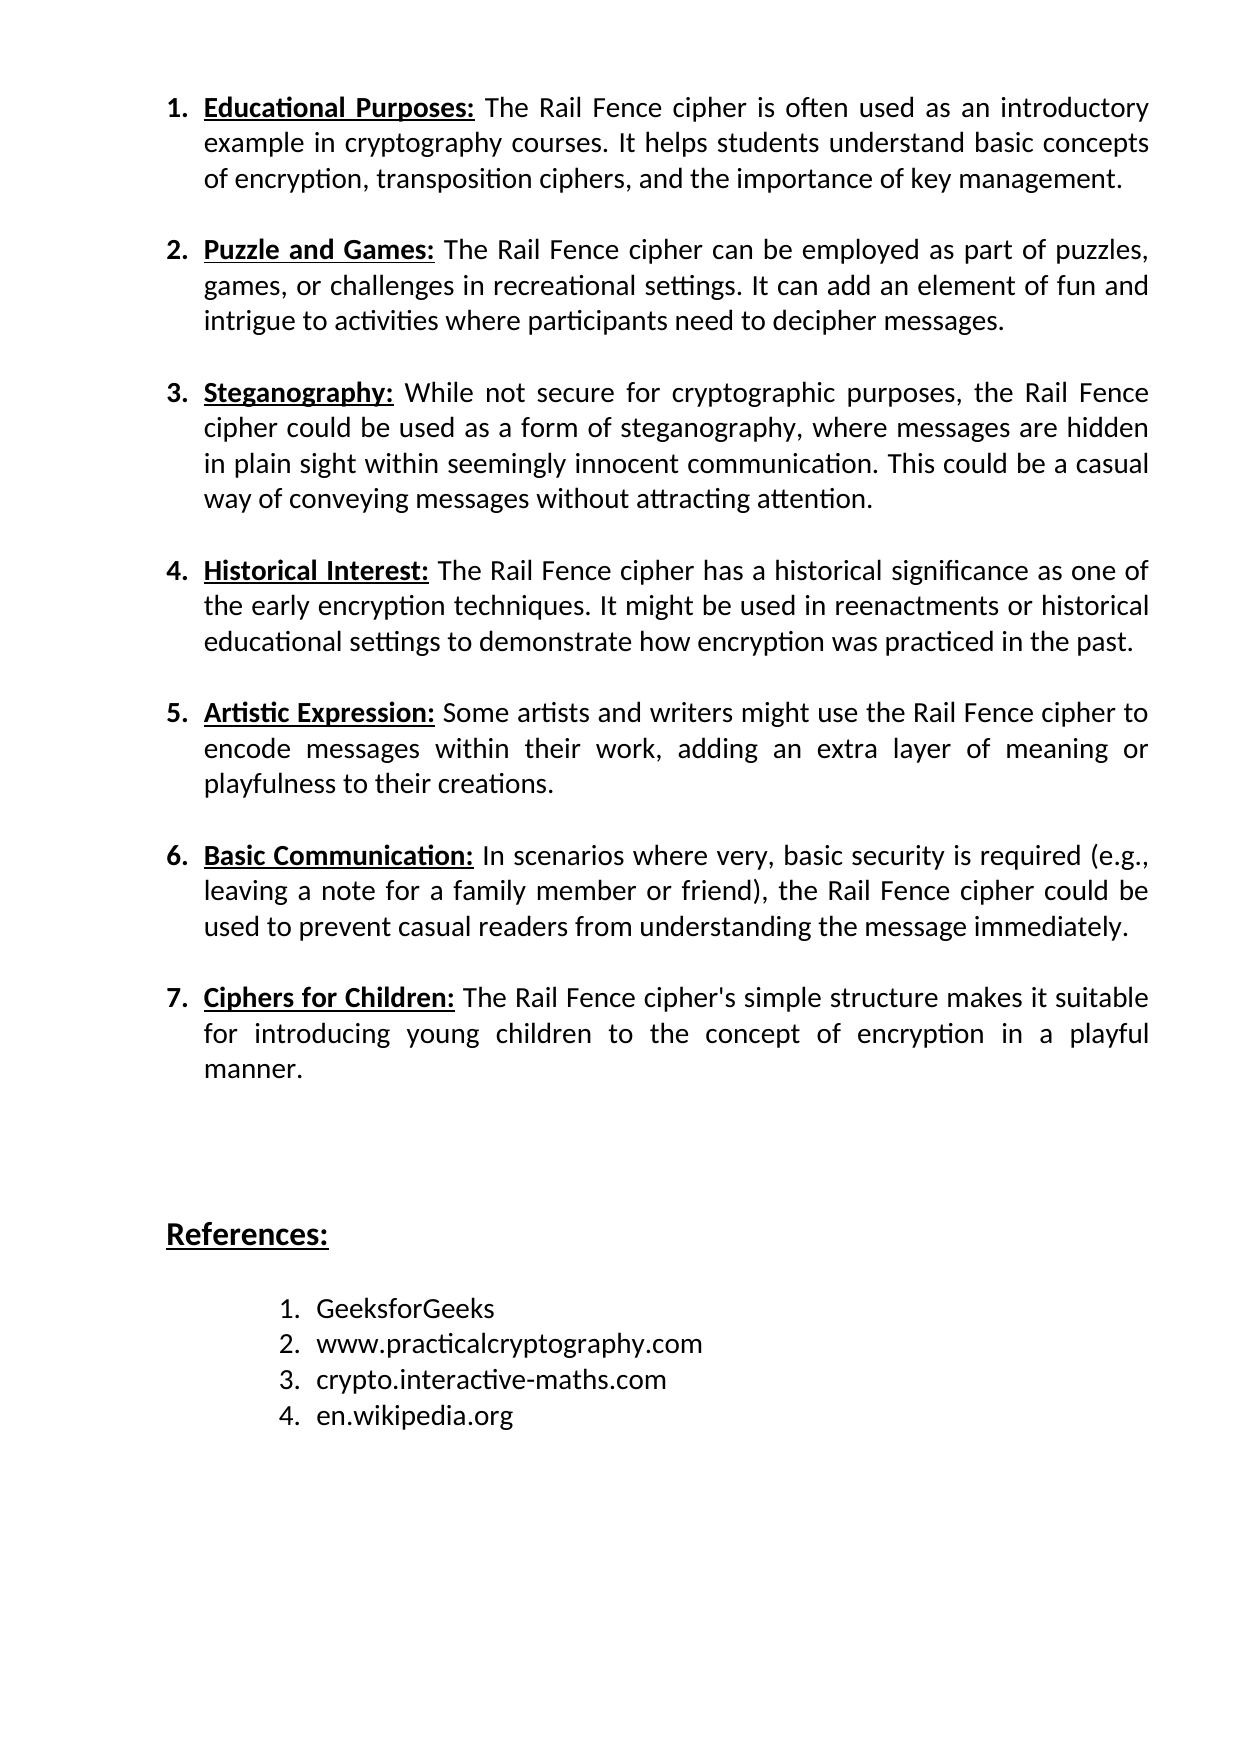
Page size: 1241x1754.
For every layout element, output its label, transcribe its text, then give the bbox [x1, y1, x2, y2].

list www.practicalcryptography.com [278, 1325, 1149, 1361]
list crypto.interactive-maths.com [278, 1361, 1149, 1397]
list Ciphers for Children: The Rail Fence cipher's simple structure makes it suitable for introducing young children to the concept of encryption in a playful manner. [166, 979, 1149, 1086]
text References: [166, 1213, 1149, 1254]
list Historical Interest: The Rail Fence cipher has a historical significance as one of the early encryption techniques. It might be used in reenactments or historical educational settings to demonstrate how encryption was practiced in the past. [166, 552, 1149, 659]
list en.wikipedia.org [278, 1397, 1149, 1432]
list Artistic Expression: Some artists and writers might use the Rail Fence cipher to encode messages within their work, adding an extra layer of meaning or playfulness to their creations. [166, 694, 1149, 801]
list Steganography: While not secure for cryptographic purposes, the Rail Fence cipher could be used as a form of steganography, where messages are hidden in plain sight within seemingly innocent communication. This could be a casual way of conveying messages without attracting attention. [166, 374, 1149, 516]
list GeeksforGeeks [278, 1290, 1149, 1325]
list Educational Purposes: The Rail Fence cipher is often used as an introductory example in cryptography courses. It helps students understand basic concepts of encryption, transposition ciphers, and the importance of key management. [166, 89, 1149, 196]
list Basic Communication: In scenarios where very, basic security is required (e.g., leaving a note for a family member or friend), the Rail Fence cipher could be used to prevent casual readers from understanding the message immediately. [166, 837, 1149, 944]
list Puzzle and Games: The Rail Fence cipher can be employed as part of puzzles, games, or challenges in recreational settings. It can add an element of fun and intrigue to activities where participants need to decipher messages. [166, 231, 1149, 338]
